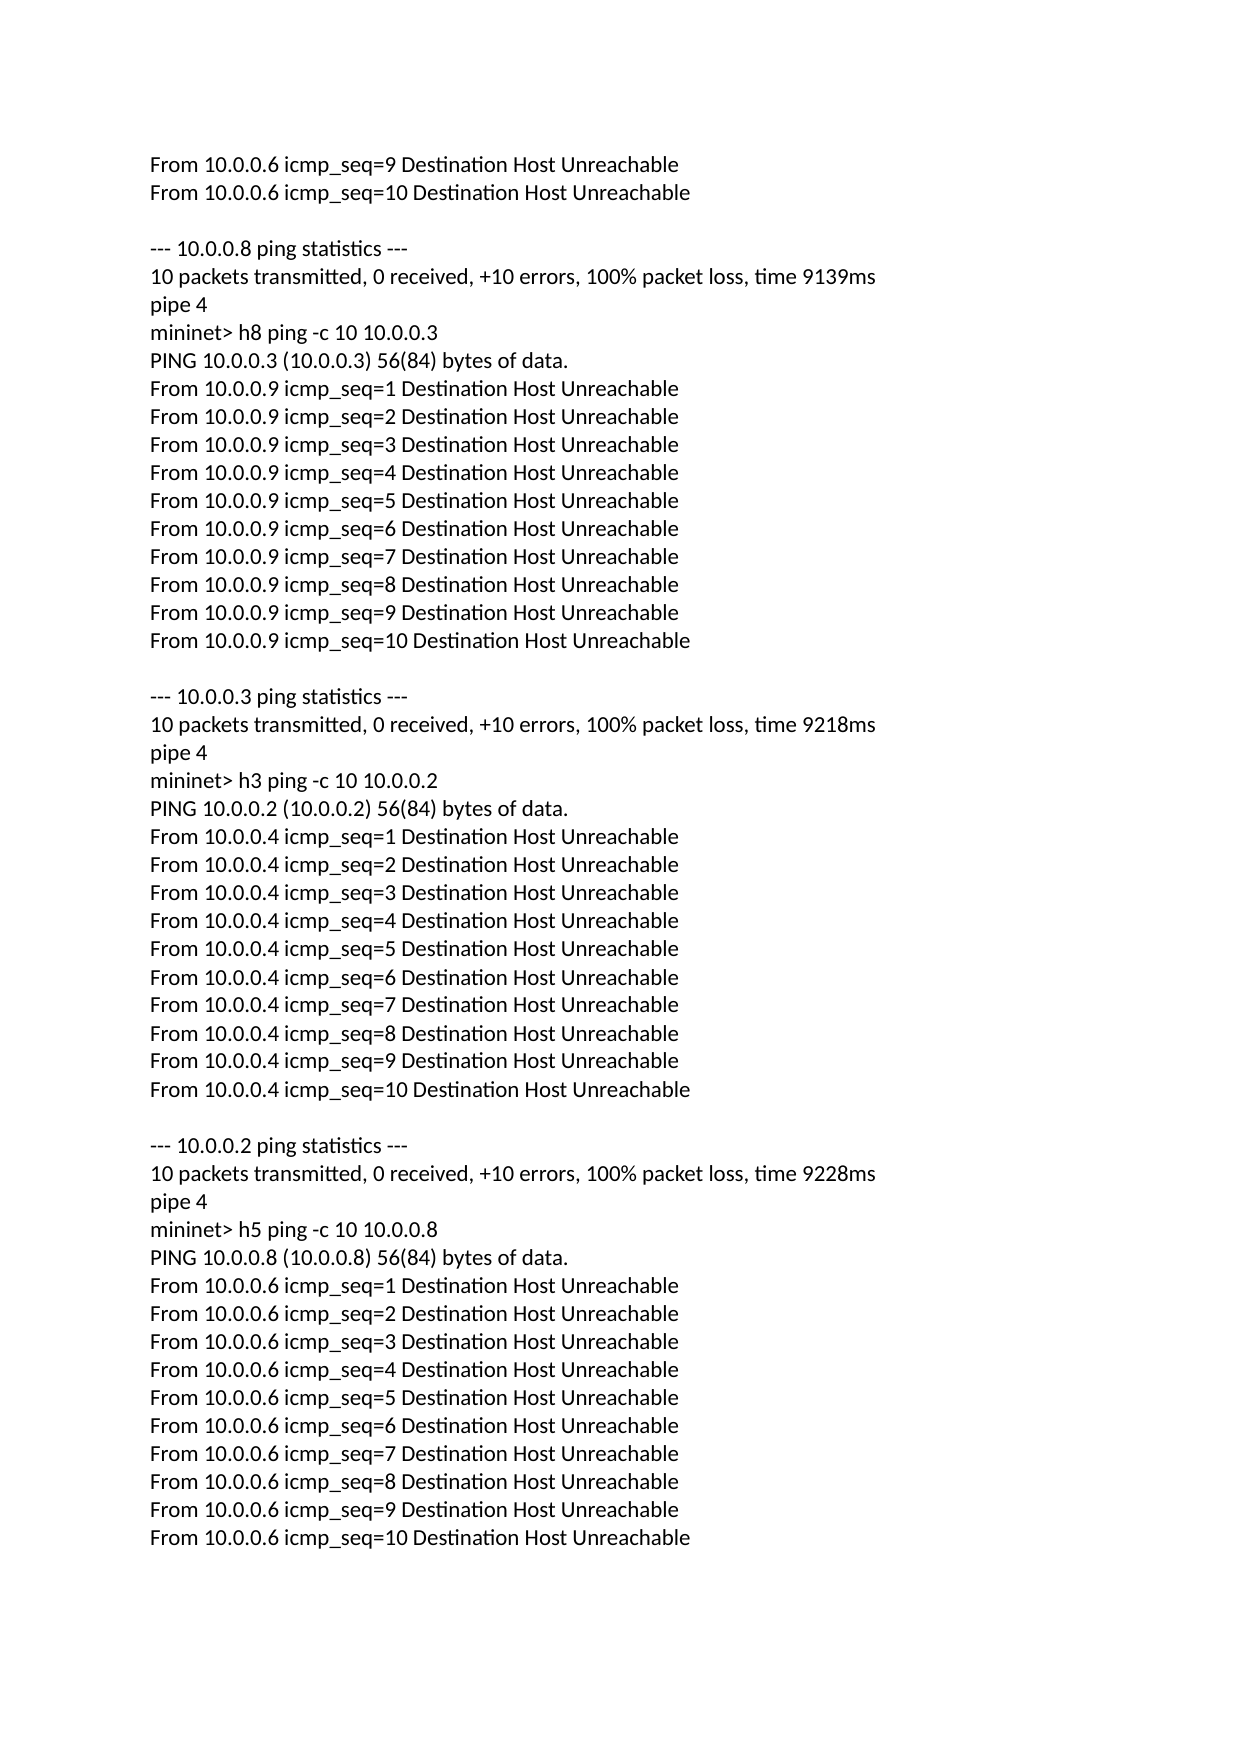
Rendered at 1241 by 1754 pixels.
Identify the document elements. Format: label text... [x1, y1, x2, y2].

text From 10.0.0.6 icmp_seq=8 Destination Host Unreachable [150, 1467, 1090, 1495]
text From 10.0.0.9 icmp_seq=2 Destination Host Unreachable [150, 402, 1090, 430]
text 10 packets transmitted, 0 received, +10 errors, 100% packet loss, time 9218ms [150, 710, 1090, 738]
text From 10.0.0.6 icmp_seq=9 Destination Host Unreachable [150, 150, 1090, 178]
text mininet> h5 ping -c 10 10.0.0.8 [150, 1215, 1090, 1243]
text From 10.0.0.4 icmp_seq=1 Destination Host Unreachable [150, 822, 1090, 851]
text From 10.0.0.9 icmp_seq=9 Destination Host Unreachable [150, 598, 1090, 626]
text From 10.0.0.9 icmp_seq=5 Destination Host Unreachable [150, 486, 1090, 514]
text PING 10.0.0.8 (10.0.0.8) 56(84) bytes of data. [150, 1243, 1090, 1271]
text mininet> h8 ping -c 10 10.0.0.3 [150, 318, 1090, 346]
text From 10.0.0.6 icmp_seq=9 Destination Host Unreachable [150, 1495, 1090, 1523]
text From 10.0.0.4 icmp_seq=8 Destination Host Unreachable [150, 1019, 1090, 1047]
text From 10.0.0.6 icmp_seq=3 Destination Host Unreachable [150, 1327, 1090, 1355]
text From 10.0.0.4 icmp_seq=7 Destination Host Unreachable [150, 991, 1090, 1019]
text From 10.0.0.6 icmp_seq=7 Destination Host Unreachable [150, 1439, 1090, 1467]
text From 10.0.0.4 icmp_seq=3 Destination Host Unreachable [150, 878, 1090, 907]
text From 10.0.0.6 icmp_seq=6 Destination Host Unreachable [150, 1411, 1090, 1439]
text From 10.0.0.9 icmp_seq=6 Destination Host Unreachable [150, 514, 1090, 542]
text From 10.0.0.4 icmp_seq=4 Destination Host Unreachable [150, 907, 1090, 934]
text PING 10.0.0.3 (10.0.0.3) 56(84) bytes of data. [150, 346, 1090, 374]
text From 10.0.0.6 icmp_seq=10 Destination Host Unreachable [150, 1523, 1090, 1551]
text pipe 4 [150, 1187, 1090, 1215]
text pipe 4 [150, 738, 1090, 766]
text From 10.0.0.4 icmp_seq=6 Destination Host Unreachable [150, 963, 1090, 991]
text From 10.0.0.6 icmp_seq=2 Destination Host Unreachable [150, 1299, 1090, 1327]
text From 10.0.0.9 icmp_seq=8 Destination Host Unreachable [150, 570, 1090, 598]
text --- 10.0.0.2 ping statistics --- [150, 1131, 1090, 1159]
text --- 10.0.0.3 ping statistics --- [150, 682, 1090, 710]
text From 10.0.0.4 icmp_seq=10 Destination Host Unreachable [150, 1075, 1090, 1103]
text From 10.0.0.9 icmp_seq=4 Destination Host Unreachable [150, 458, 1090, 486]
text From 10.0.0.4 icmp_seq=5 Destination Host Unreachable [150, 934, 1090, 963]
text From 10.0.0.9 icmp_seq=7 Destination Host Unreachable [150, 542, 1090, 570]
text From 10.0.0.9 icmp_seq=10 Destination Host Unreachable [150, 626, 1090, 654]
text From 10.0.0.4 icmp_seq=2 Destination Host Unreachable [150, 851, 1090, 878]
text From 10.0.0.6 icmp_seq=10 Destination Host Unreachable [150, 178, 1090, 206]
text 10 packets transmitted, 0 received, +10 errors, 100% packet loss, time 9228ms [150, 1159, 1090, 1187]
text pipe 4 [150, 290, 1090, 318]
text From 10.0.0.6 icmp_seq=4 Destination Host Unreachable [150, 1355, 1090, 1383]
text 10 packets transmitted, 0 received, +10 errors, 100% packet loss, time 9139ms [150, 262, 1090, 290]
text PING 10.0.0.2 (10.0.0.2) 56(84) bytes of data. [150, 794, 1090, 822]
text From 10.0.0.6 icmp_seq=1 Destination Host Unreachable [150, 1271, 1090, 1299]
text mininet> h3 ping -c 10 10.0.0.2 [150, 766, 1090, 794]
text From 10.0.0.6 icmp_seq=5 Destination Host Unreachable [150, 1383, 1090, 1411]
text From 10.0.0.9 icmp_seq=1 Destination Host Unreachable [150, 374, 1090, 402]
text From 10.0.0.9 icmp_seq=3 Destination Host Unreachable [150, 430, 1090, 458]
text --- 10.0.0.8 ping statistics --- [150, 234, 1090, 262]
text From 10.0.0.4 icmp_seq=9 Destination Host Unreachable [150, 1047, 1090, 1075]
